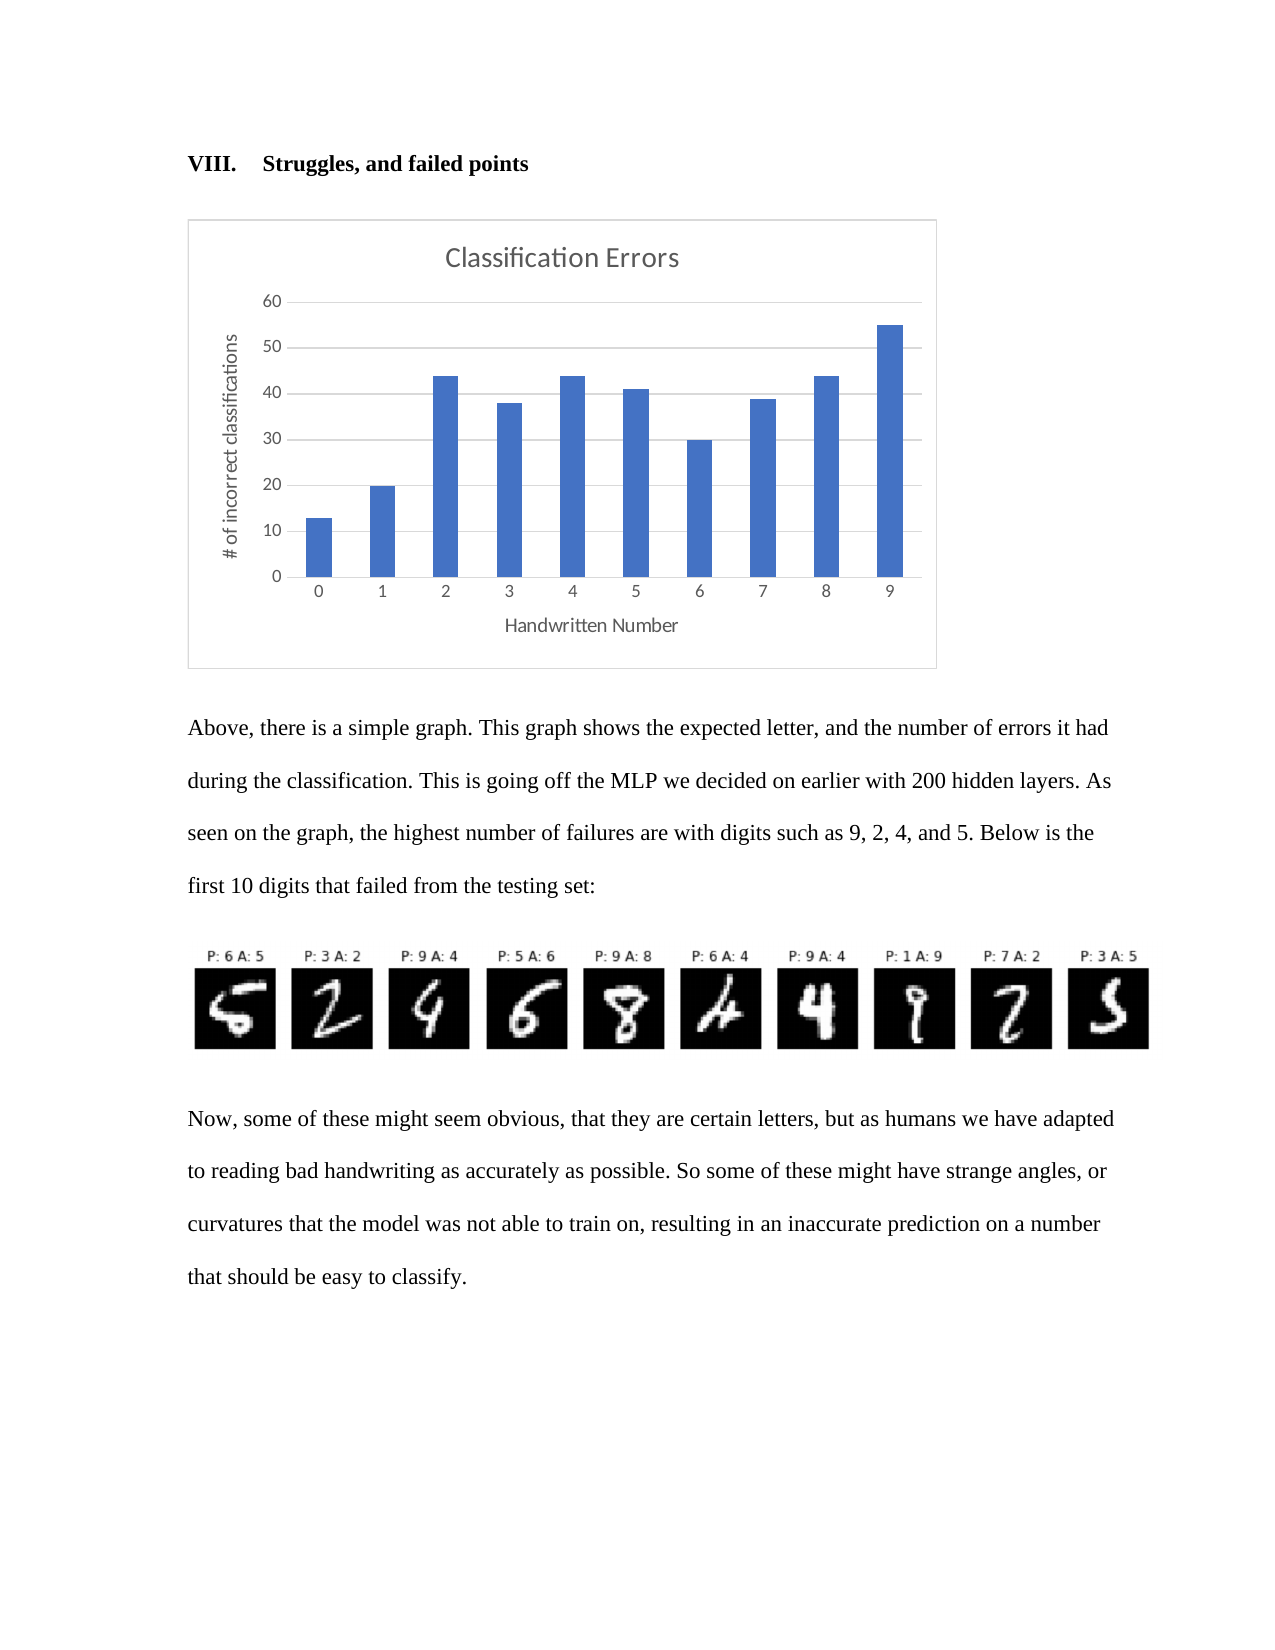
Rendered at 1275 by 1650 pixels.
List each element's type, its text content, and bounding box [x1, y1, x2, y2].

text Above, there is a simple graph. This graph shows the expected letter, and the number of errors it had during the classification. This is going off the MLP we decided on earlier with 200 hidden layers. As seen on the graph, the highest number of failures are with digits such as 9, 2, 4, and 5. Below is the first 10 digits that failed from the testing set: [187, 714, 1125, 898]
text Now, some of these might seem obvious, that they are certain letters, but as humans we have adapted to reading bad handwriting as accurately as possible. So some of these might have strange angles, or curvatures that the model was not able to train on, resulting in an inaccurate prediction on a number that should be easy to classify. [187, 1105, 1125, 1289]
picture [187, 941, 1163, 1060]
list Struggles, and failed points [187, 150, 1125, 176]
